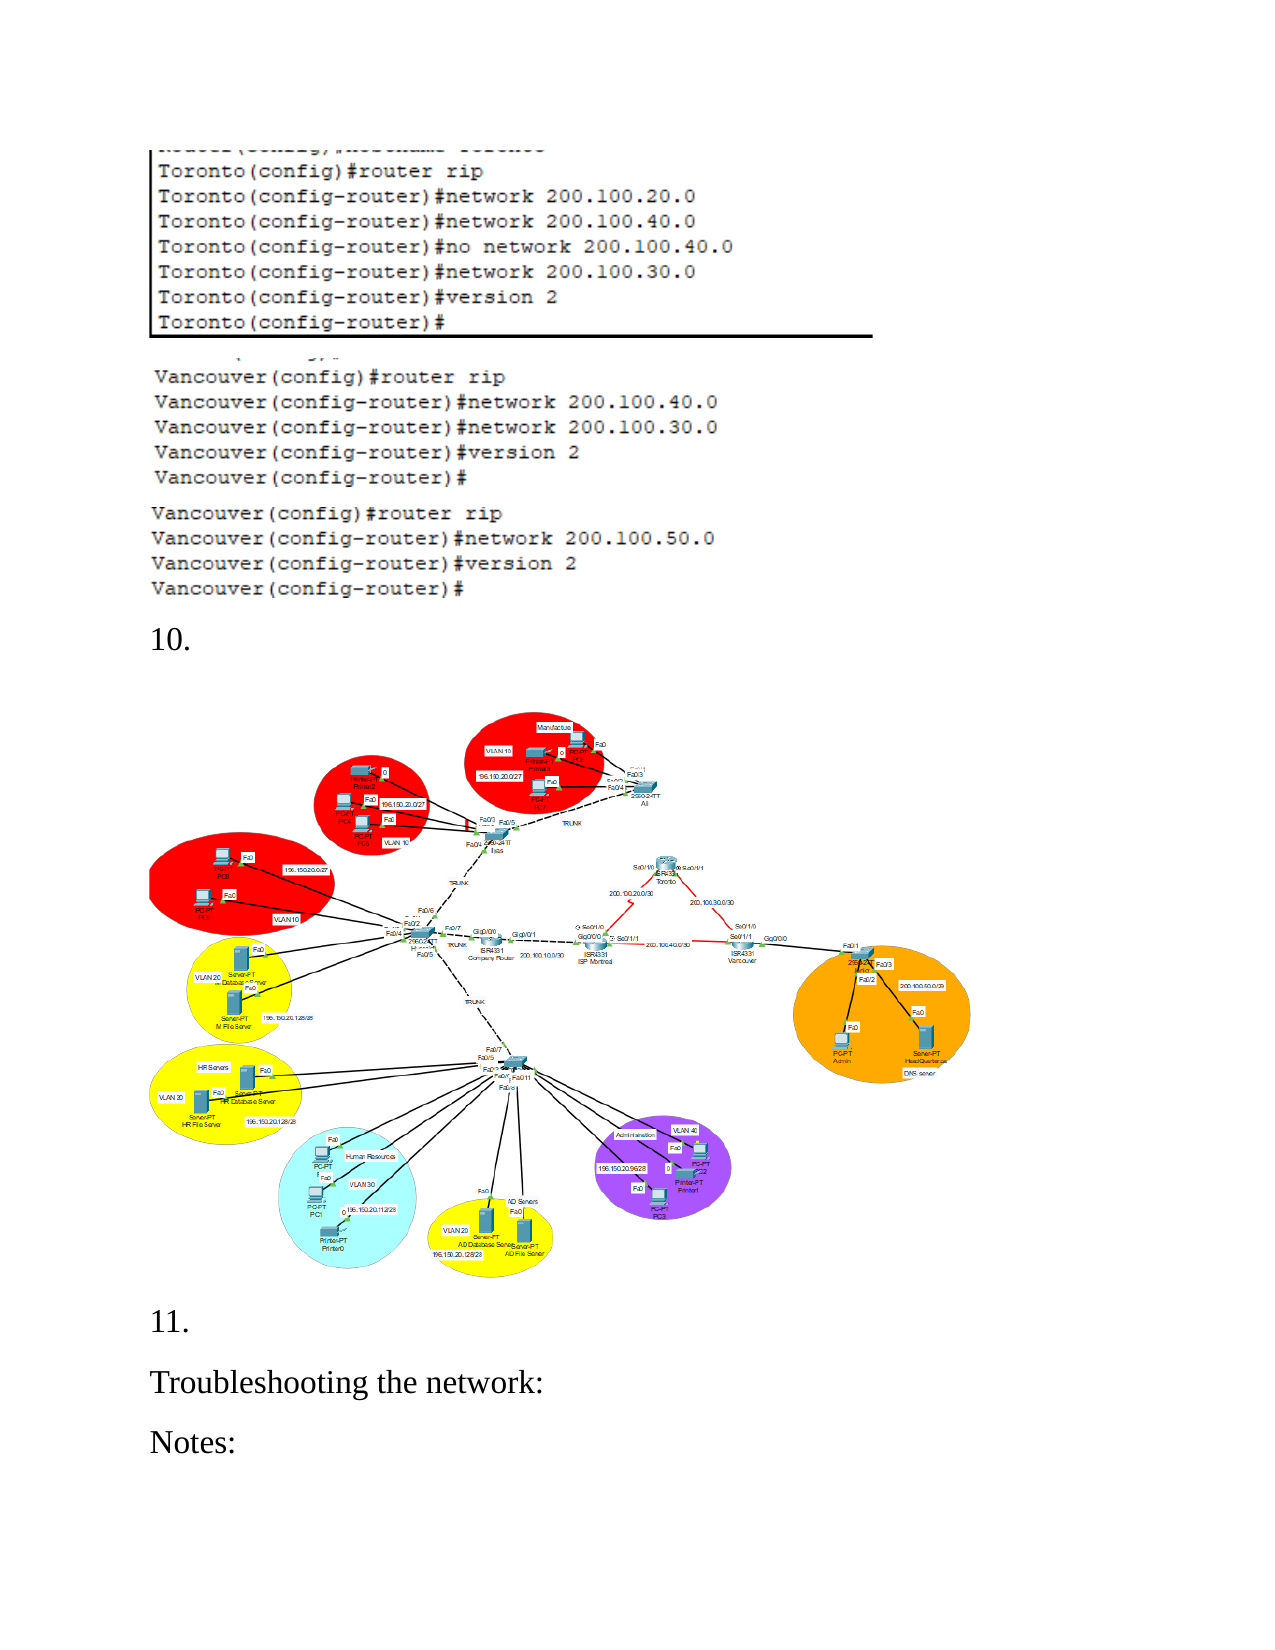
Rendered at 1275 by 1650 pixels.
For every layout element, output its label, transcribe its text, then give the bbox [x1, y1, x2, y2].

text 11. [149, 1301, 984, 1339]
text 10. [149, 619, 984, 657]
picture [149, 358, 867, 487]
picture [149, 150, 873, 338]
picture [149, 679, 984, 1281]
picture [149, 507, 764, 598]
text Notes: [149, 1423, 984, 1461]
text Troubleshooting the network: [149, 1362, 984, 1400]
